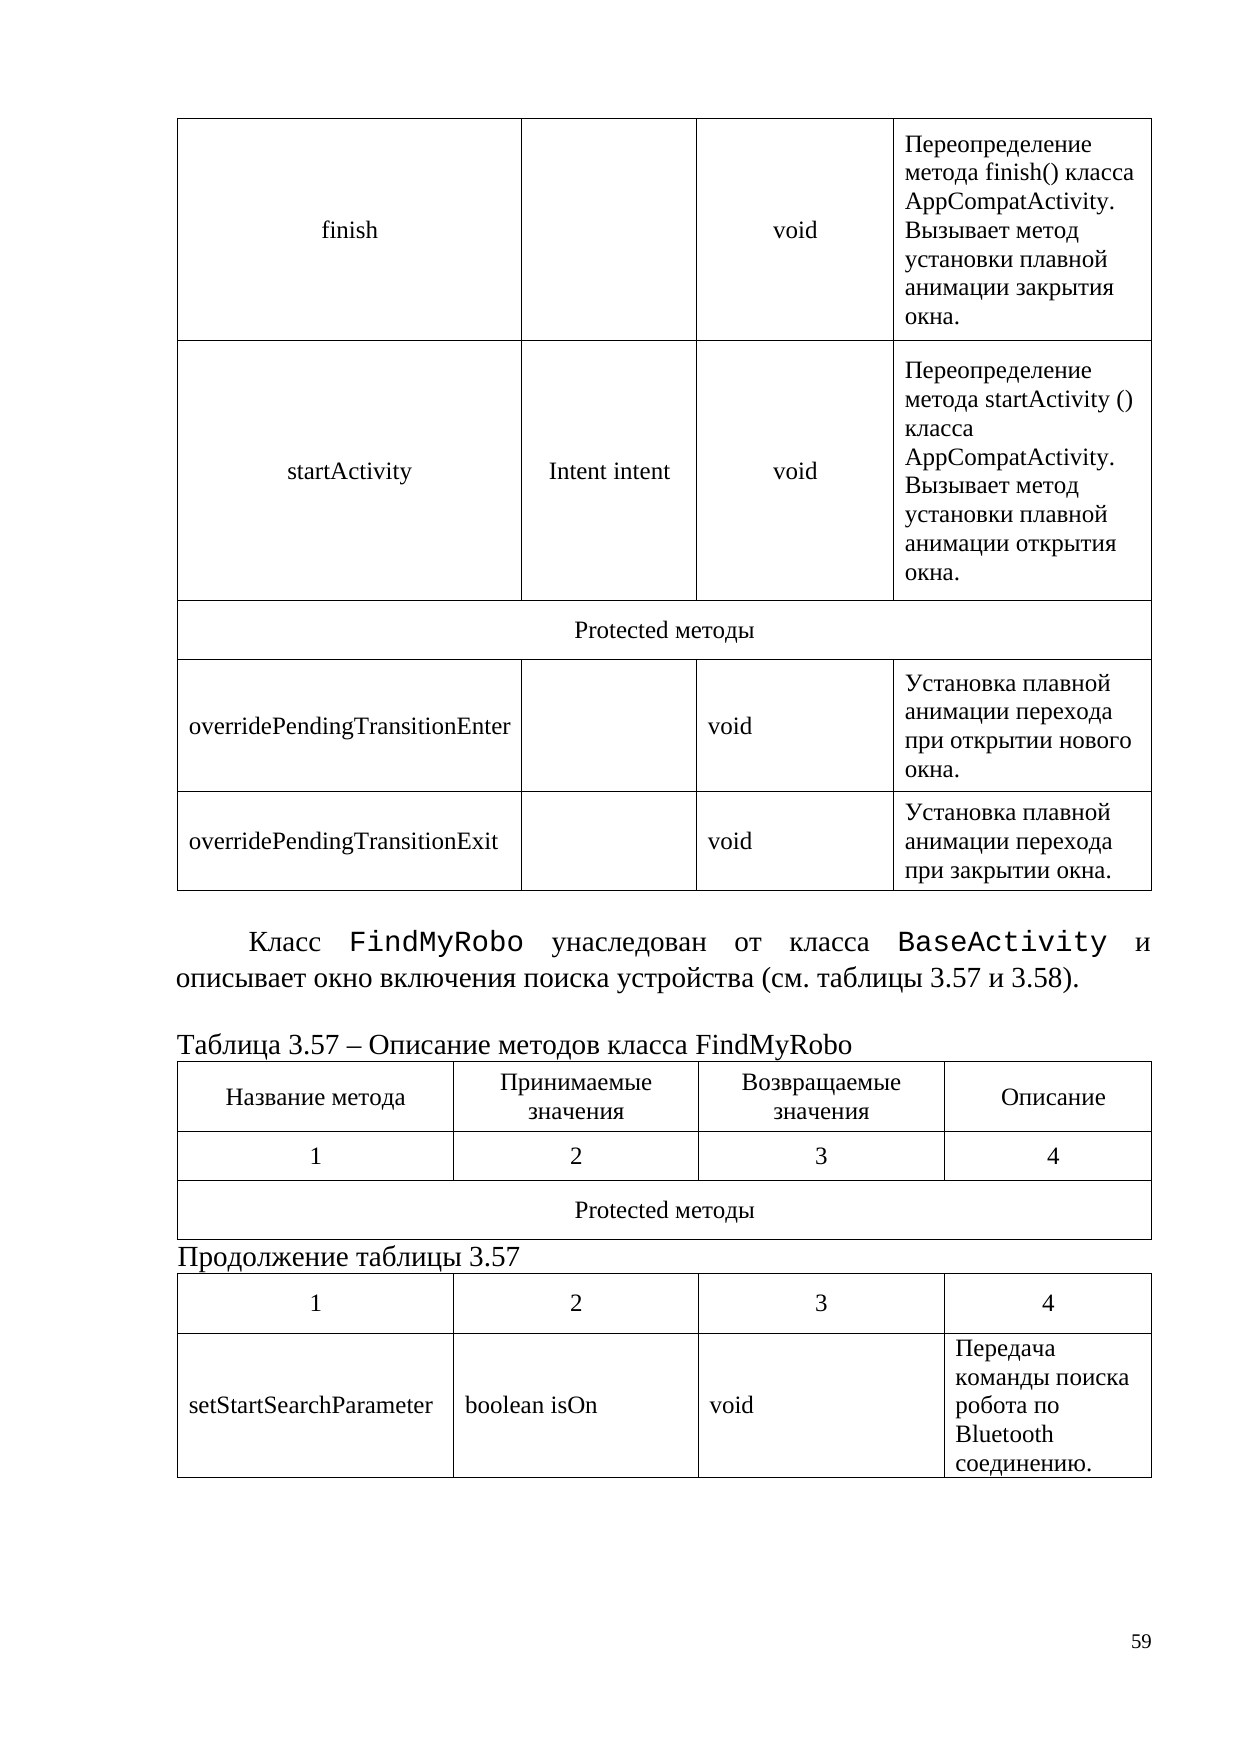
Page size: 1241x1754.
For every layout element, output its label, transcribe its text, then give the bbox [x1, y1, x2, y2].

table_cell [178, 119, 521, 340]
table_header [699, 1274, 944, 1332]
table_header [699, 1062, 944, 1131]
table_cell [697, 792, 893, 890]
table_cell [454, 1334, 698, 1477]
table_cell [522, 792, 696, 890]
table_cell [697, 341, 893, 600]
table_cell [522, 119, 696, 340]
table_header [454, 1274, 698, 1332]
text Класс FindMyRobo унаследован от класса BaseActivity и описывает окно включения поиска устройства (см. таблицы 3.57 и 3.58). [176, 924, 1151, 994]
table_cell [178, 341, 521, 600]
text Продолжение таблицы 3.57 [177, 1240, 1152, 1273]
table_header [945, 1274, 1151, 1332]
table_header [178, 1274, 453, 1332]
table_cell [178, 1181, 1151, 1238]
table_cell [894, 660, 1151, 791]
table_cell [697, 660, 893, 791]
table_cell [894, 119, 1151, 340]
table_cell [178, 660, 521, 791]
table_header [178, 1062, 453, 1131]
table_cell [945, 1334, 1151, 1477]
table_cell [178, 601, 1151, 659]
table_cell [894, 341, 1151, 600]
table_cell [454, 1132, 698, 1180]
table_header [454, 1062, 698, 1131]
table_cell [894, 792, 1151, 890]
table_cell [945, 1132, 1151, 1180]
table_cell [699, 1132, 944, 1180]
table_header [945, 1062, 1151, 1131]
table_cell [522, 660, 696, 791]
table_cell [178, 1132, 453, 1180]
text Таблица 3.57 – Описание методов класса FindMyRobo [177, 1027, 1152, 1061]
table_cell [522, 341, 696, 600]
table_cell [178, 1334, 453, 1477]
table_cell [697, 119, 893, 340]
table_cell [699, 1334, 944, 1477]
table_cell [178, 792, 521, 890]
